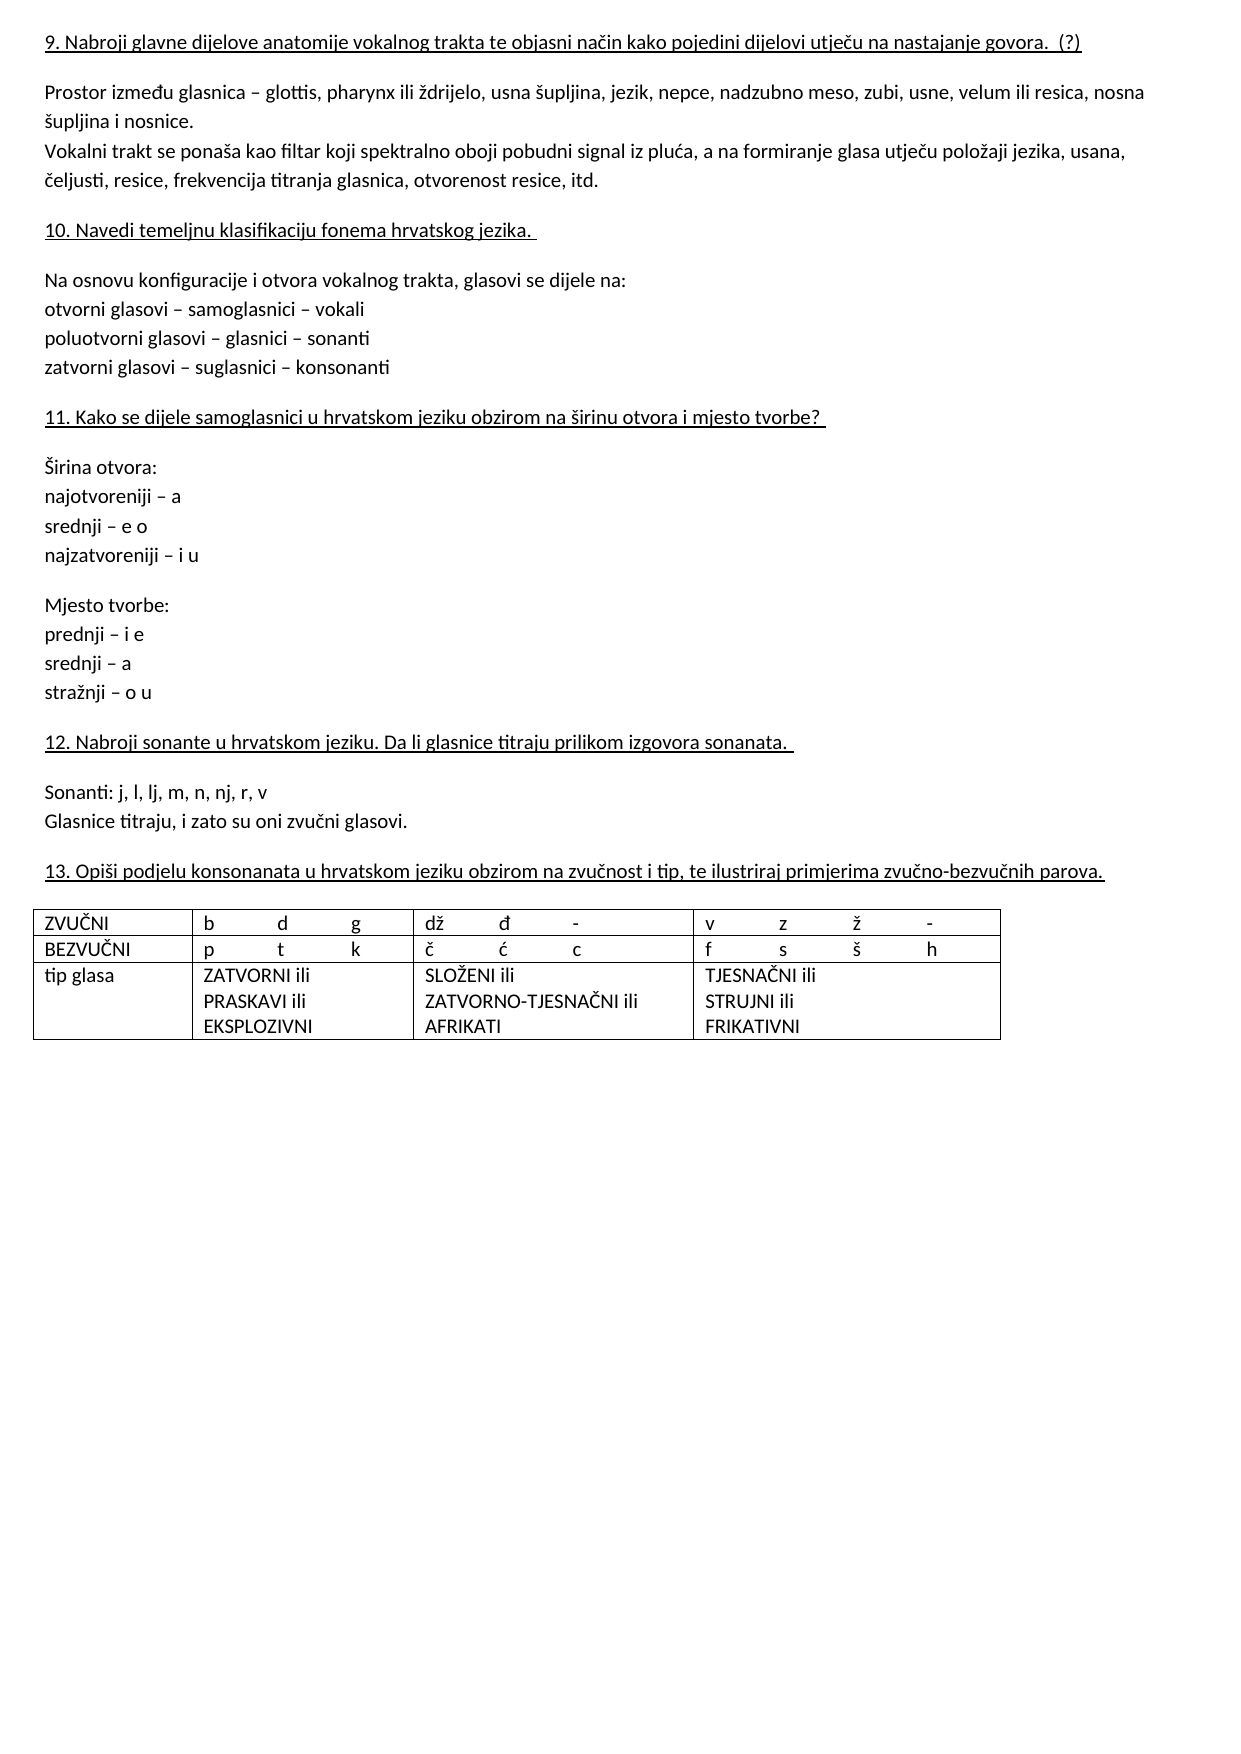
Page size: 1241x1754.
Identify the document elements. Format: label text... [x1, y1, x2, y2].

text Na osnovu konfiguracije i otvora vokalnog trakta, glasovi se dijele na: otvorni glasovi – samoglasnici – vokali poluotvorni glasovi – glasnici – sonanti zatvorni glasovi – suglasnici – konsonanti [44, 267, 1196, 380]
table_header b d g [193, 910, 413, 935]
text 12. Nabroji sonante u hrvatskom jeziku. Da li glasnice titraju prilikom izgovora sonanata. [44, 729, 1196, 755]
text 13. Opiši podjelu konsonanata u hrvatskom jeziku obzirom na zvučnost i tip, te ilustriraj primjerima zvučno-bezvučnih parova. [44, 859, 1196, 884]
table_cell tip glasa [34, 963, 192, 1039]
table_cell p t k [193, 936, 413, 962]
table_cell BEZVUČNI [34, 936, 192, 962]
table_header ZVUČNI [34, 910, 192, 935]
text 11. Kako se dijele samoglasnici u hrvatskom jeziku obzirom na širinu otvora i mjesto tvorbe? [44, 404, 1196, 430]
table_cell SLOŽENI ili ZATVORNO-TJESNAČNI ili AFRIKATI [414, 963, 693, 1039]
text Mjesto tvorbe: prednji – i e srednji – a stražnji – o u [44, 592, 1196, 705]
table_header dž đ - [414, 910, 693, 935]
table_cell ZATVORNI ili PRASKAVI ili EKSPLOZIVNI [193, 963, 413, 1039]
table_cell f s š h [694, 936, 1000, 962]
text 9. Nabroji glavne dijelove anatomije vokalnog trakta te objasni način kako pojedini dijelovi utječu na nastajanje govora. (?) [44, 29, 1196, 55]
text Sonanti: j, l, lj, m, n, nj, r, v Glasnice titraju, i zato su oni zvučni glasovi. [44, 779, 1196, 834]
text Prostor između glasnica – glottis, pharynx ili ždrijelo, usna šupljina, jezik, nepce, nadzubno meso, zubi, usne, velum ili resica, nosna šupljina i nosnice. Vokalni trakt se ponaša kao filtar koji spektralno oboji pobudni signal iz pluća, a na formiranje glasa utječu položaji jezika, usana, čeljusti, resice, frekvencija titranja glasnica, otvorenost resice, itd. [44, 79, 1196, 192]
text Širina otvora: najotvoreniji – a srednji – e o najzatvoreniji – i u [44, 454, 1196, 567]
text 10. Navedi temeljnu klasifikaciju fonema hrvatskog jezika. [44, 217, 1196, 242]
table_cell TJESNAČNI ili STRUJNI ili FRIKATIVNI [694, 963, 1000, 1039]
table_header v z ž - [694, 910, 1000, 935]
table_cell č ć c [414, 936, 693, 962]
